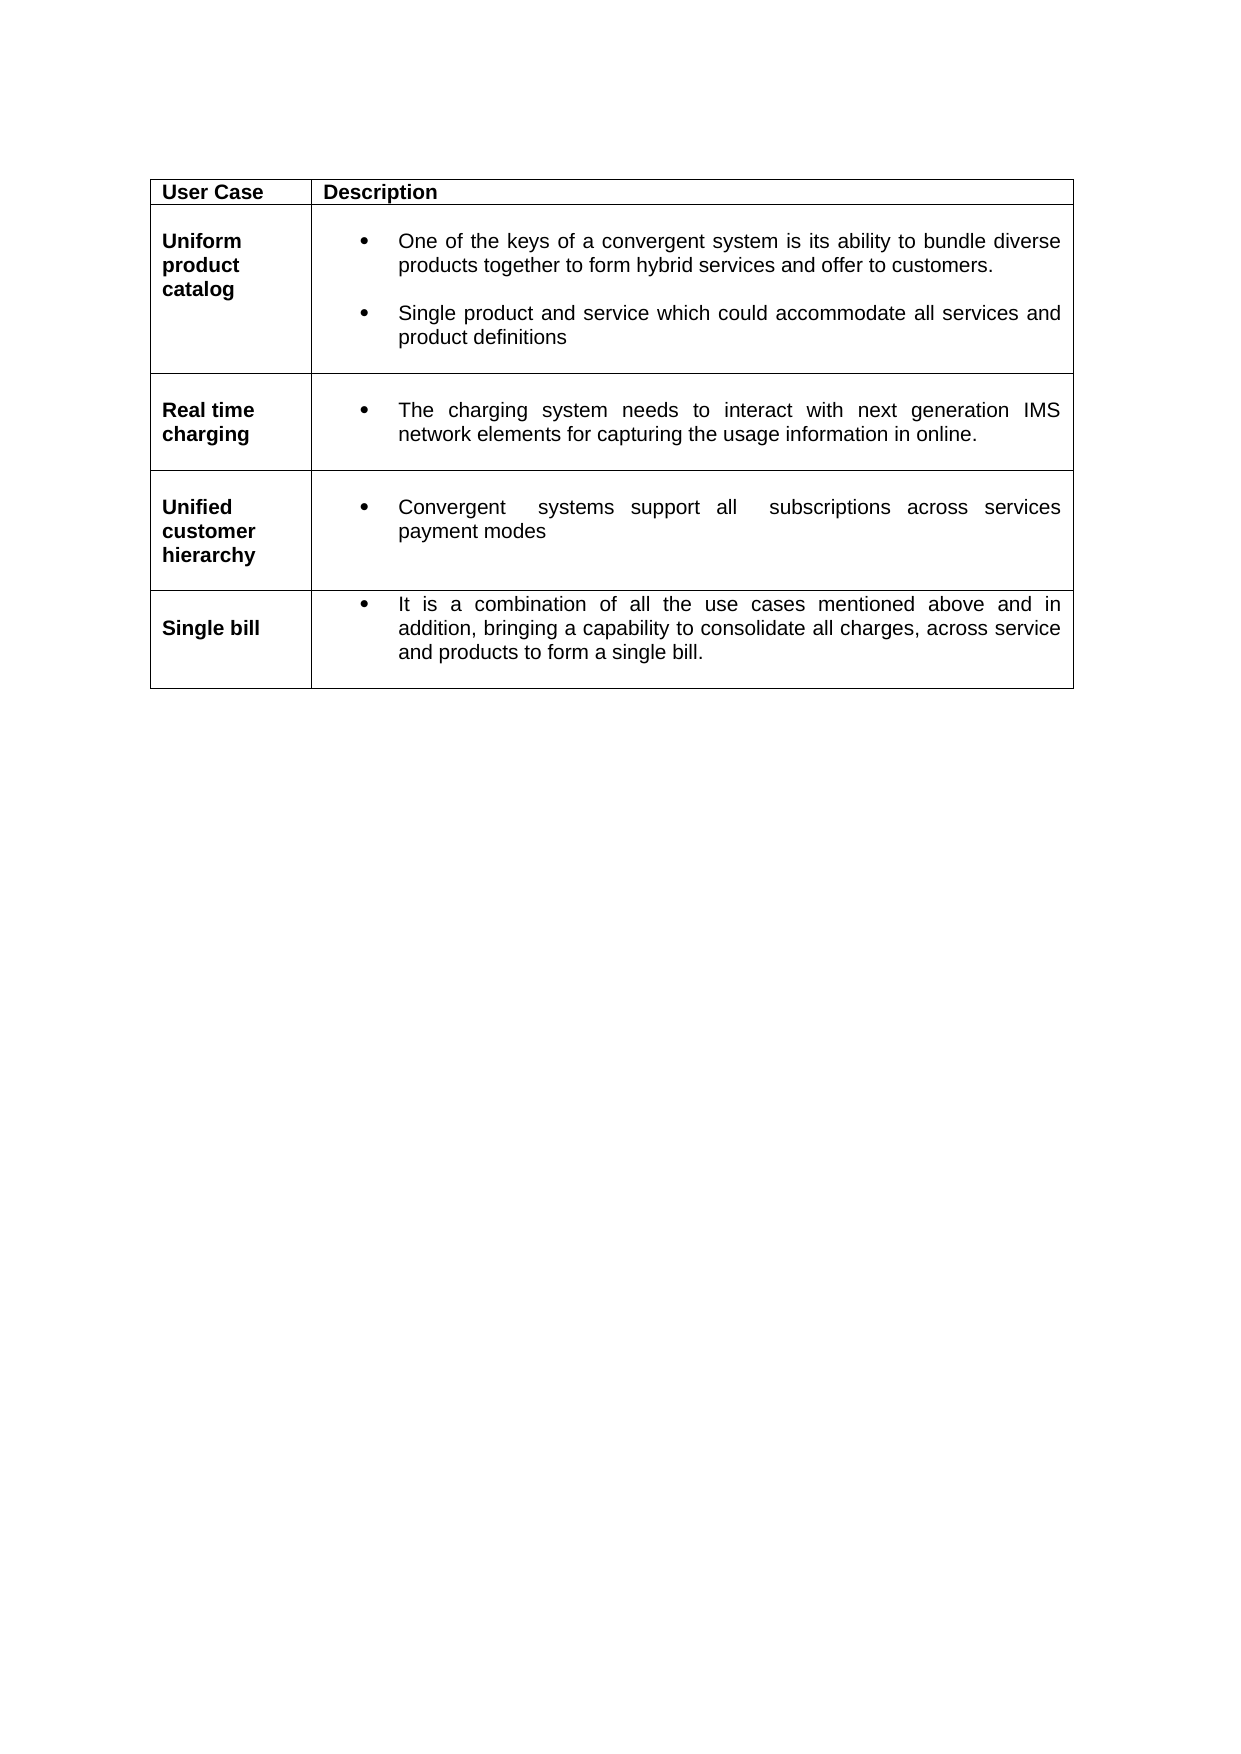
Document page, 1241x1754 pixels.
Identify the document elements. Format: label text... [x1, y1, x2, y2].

table_header User Case [151, 180, 311, 204]
table_header Description [312, 180, 1073, 204]
table_cell One of the keys of a convergent system is its ability to bundle diverse products together to form hybrid services and offer to customers. Single product and service which could accommodate all services and product definitions [312, 205, 1073, 373]
table_cell The charging system needs to interact with next generation IMS network elements for capturing the usage information in online. [312, 374, 1073, 469]
table_cell Real time charging [151, 374, 311, 469]
table_cell Single bill [151, 591, 311, 687]
table_cell It is a combination of all the use cases mentioned above and in addition, bringing a capability to consolidate all charges, across service and products to form a single bill. [312, 591, 1073, 687]
table_cell Convergent systems support all subscriptions across services payment modes [312, 471, 1073, 590]
table_cell Uniform product catalog [151, 205, 311, 373]
table_cell Unified customer hierarchy [151, 471, 311, 590]
